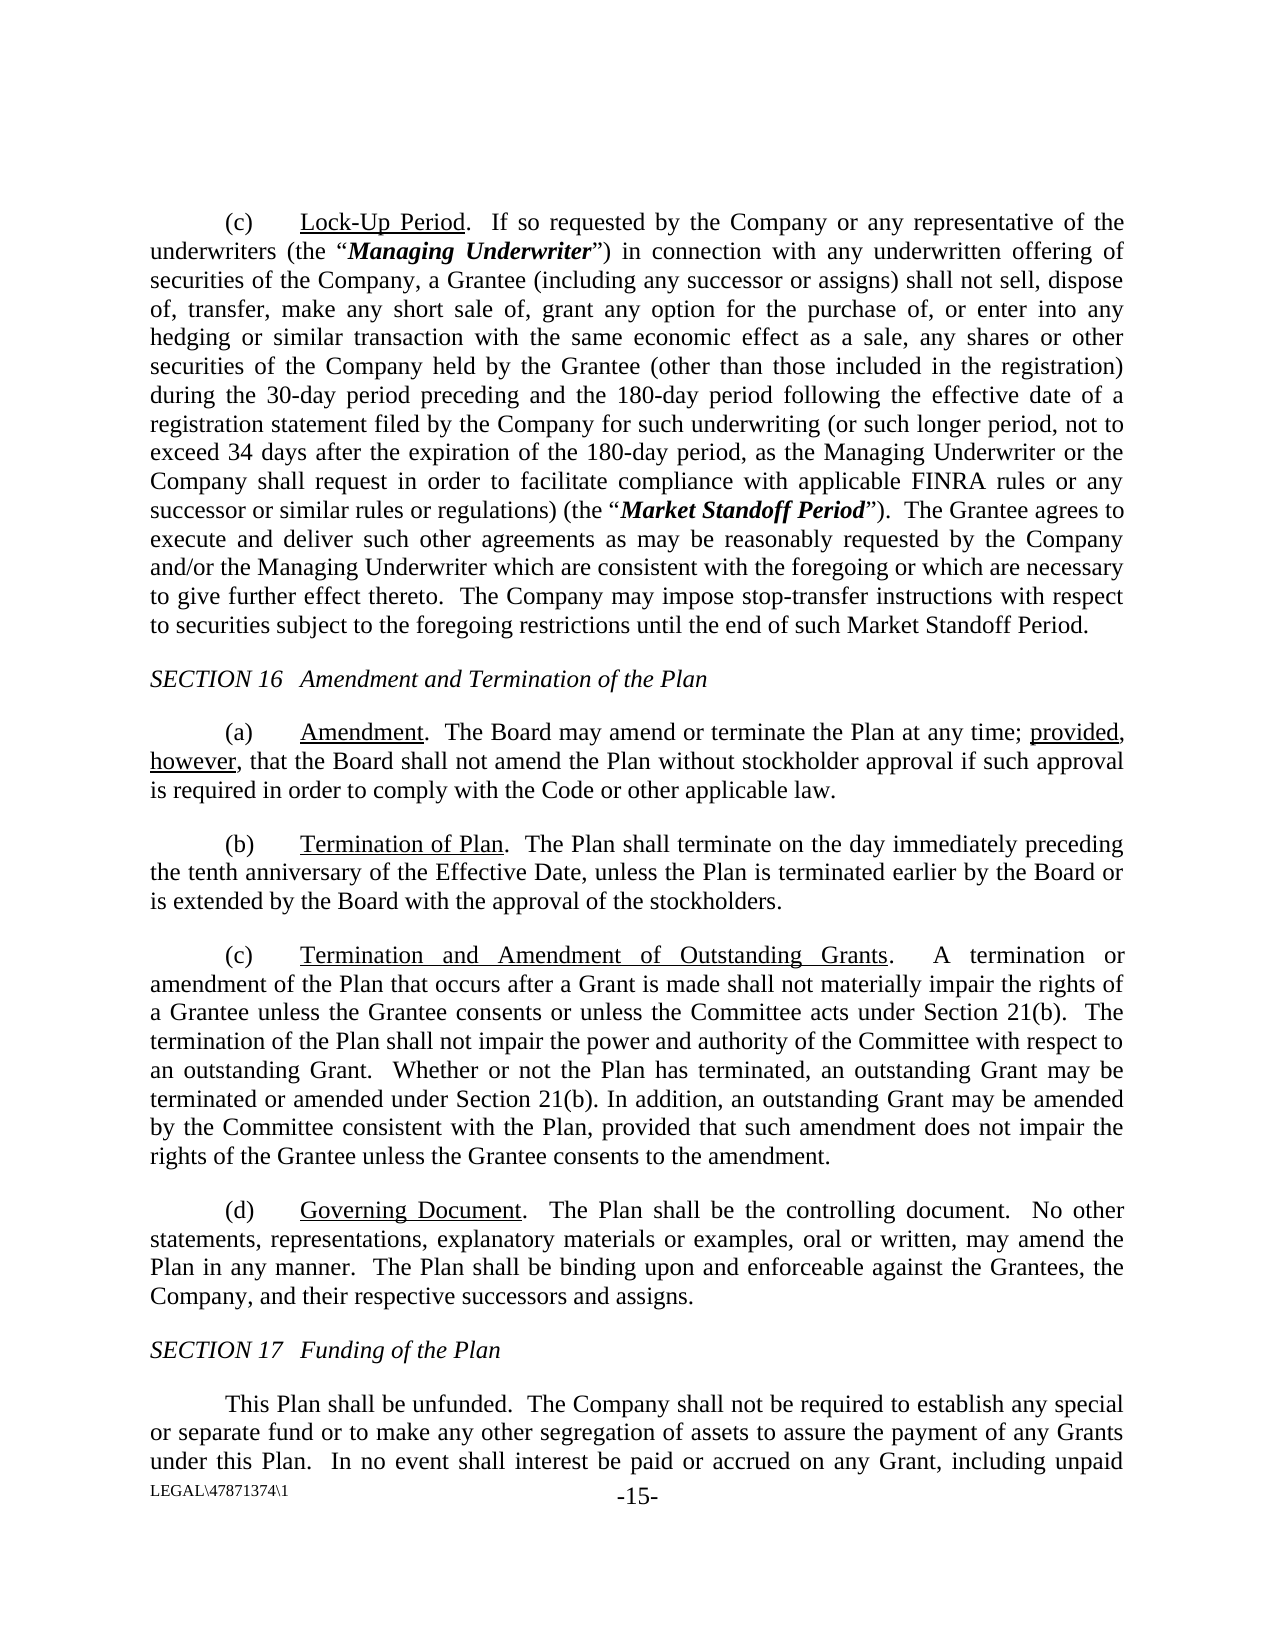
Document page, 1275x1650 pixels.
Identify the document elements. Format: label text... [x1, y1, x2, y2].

text SECTION 16 Amendment and Termination of the Plan [150, 664, 1125, 692]
text SECTION 17 Funding of the Plan [150, 1335, 1125, 1364]
text (b) Termination of Plan. The Plan shall terminate on the day immediately preceding the tenth anniversary of the Effective Date, unless the Plan is terminated earlier by the Board or is extended by the Board with the approval of the stockholders. [150, 829, 1125, 915]
text (c) Lock-Up Period. If so requested by the Company or any representative of the underwriters (the “Managing Underwriter”) in connection with any underwritten offering of securities of the Company, a Grantee (including any successor or assigns) shall not sell, dispose of, transfer, make any short sale of, grant any option for the purchase of, or enter into any hedging or similar transaction with the same economic effect as a sale, any shares or other securities of the Company held by the Grantee (other than those included in the registration) during the 30-day period preceding and the 180-day period following the effective date of a registration statement filed by the Company for such underwriting (or such longer period, not to exceed 34 days after the expiration of the 180-day period, as the Managing Underwriter or the Company shall request in order to facilitate compliance with applicable FINRA rules or any successor or similar rules or regulations) (the “Market Standoff Period”). The Grantee agrees to execute and deliver such other agreements as may be reasonably requested by the Company and/or the Managing Underwriter which are consistent with the foregoing or which are necessary to give further effect thereto. The Company may impose stop-transfer instructions with respect to securities subject to the foregoing restrictions until the end of such Market Standoff Period. [150, 207, 1125, 639]
text (c) Termination and Amendment of Outstanding Grants. A termination or amendment of the Plan that occurs after a Grant is made shall not materially impair the rights of a Grantee unless the Grantee consents or unless the Committee acts under Section 21(b). The termination of the Plan shall not impair the power and authority of the Committee with respect to an outstanding Grant. Whether or not the Plan has terminated, an outstanding Grant may be terminated or amended under Section 21(b). In addition, an outstanding Grant may be amended by the Committee consistent with the Plan, provided that such amendment does not impair the rights of the Grantee unless the Grantee consents to the amendment. [150, 940, 1125, 1170]
text (d) Governing Document. The Plan shall be the controlling document. No other statements, representations, explanatory materials or examples, oral or written, may amend the Plan in any manner. The Plan shall be binding upon and enforceable against the Grantees, the Company, and their respective successors and assigns. [150, 1195, 1125, 1310]
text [150, 1389, 1125, 1475]
text (a) Amendment. The Board may amend or terminate the Plan at any time; provided, however, that the Board shall not amend the Plan without stockholder approval if such approval is required in order to comply with the Code or other applicable law. [150, 717, 1125, 804]
